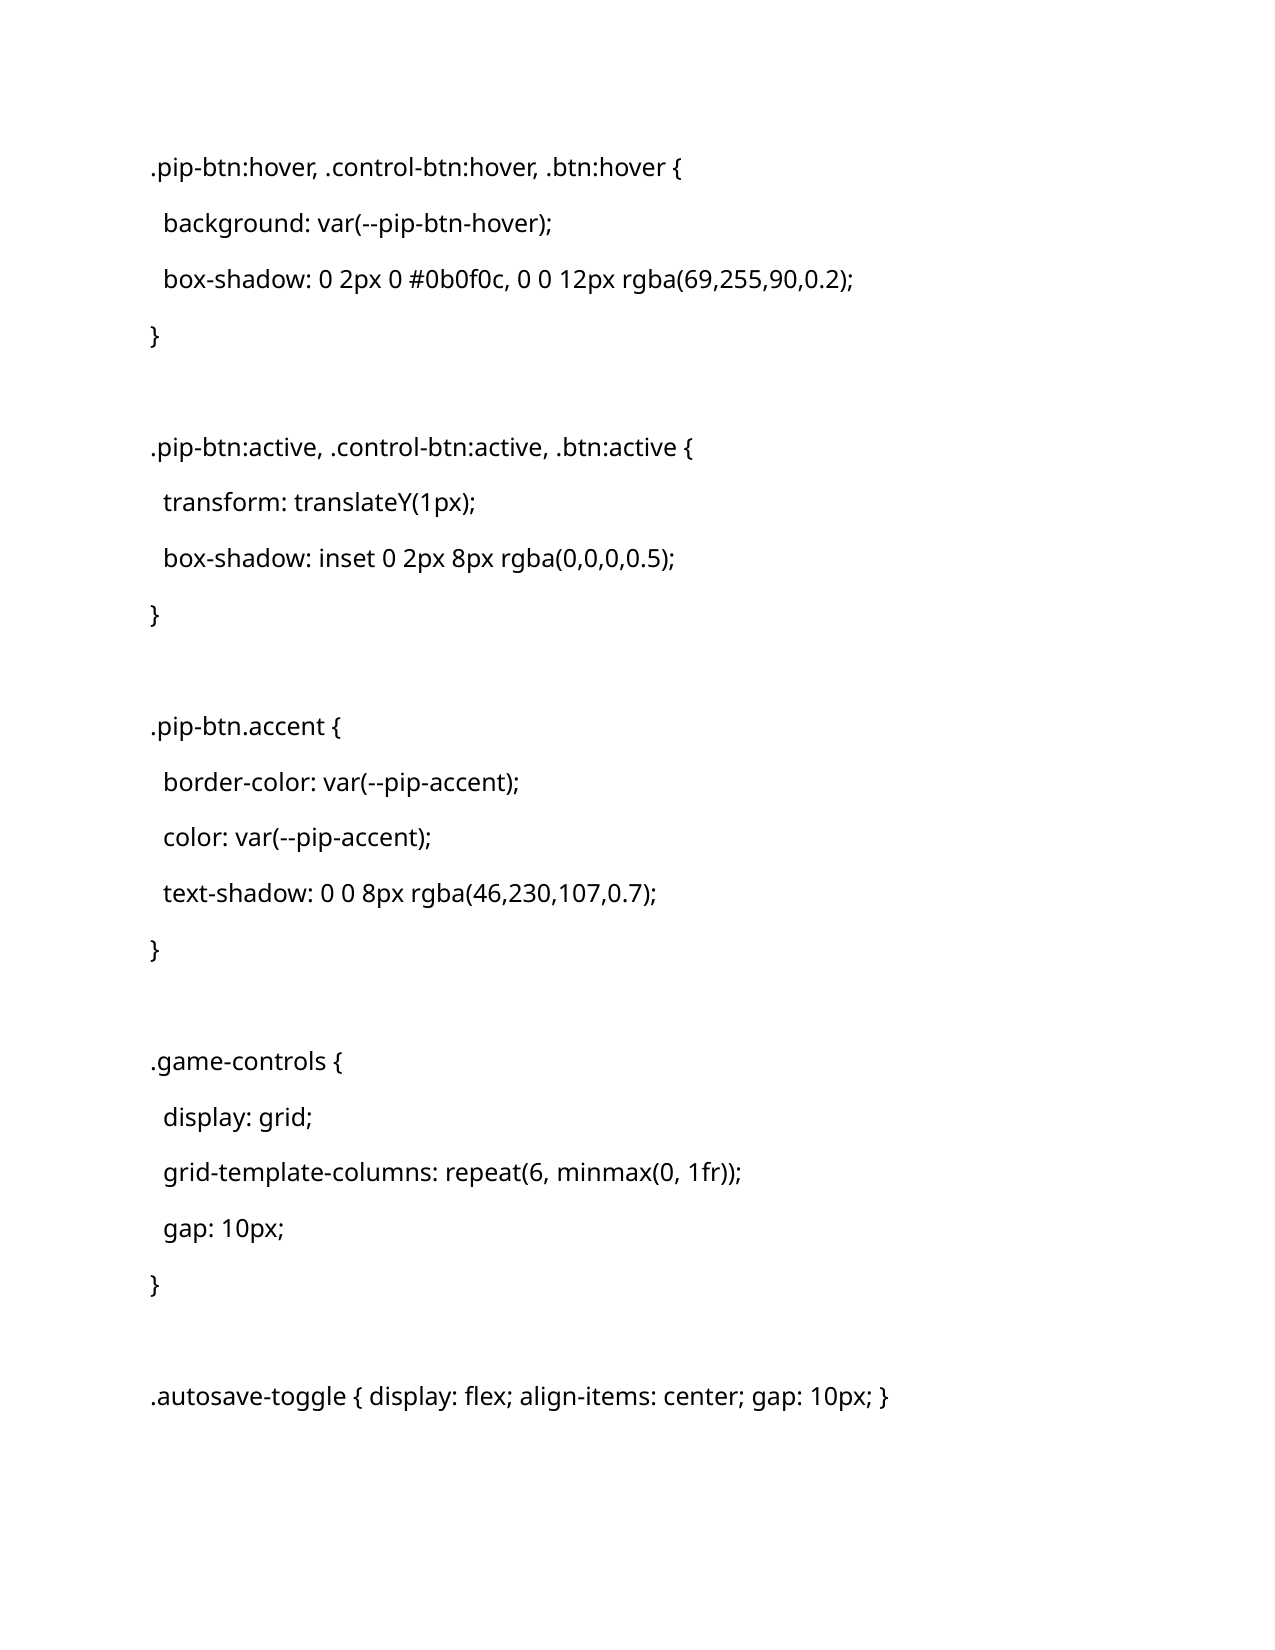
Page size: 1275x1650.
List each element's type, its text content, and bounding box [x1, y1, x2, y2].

text } [150, 932, 1125, 966]
text grid-template-columns: repeat(6, minmax(0, 1fr)); [150, 1155, 1125, 1189]
text text-shadow: 0 0 8px rgba(46,230,107,0.7); [150, 876, 1125, 910]
text border-color: var(--pip-accent); [150, 764, 1125, 798]
text box-shadow: inset 0 2px 8px rgba(0,0,0,0.5); [150, 541, 1125, 575]
text .pip-btn:hover, .control-btn:hover, .btn:hover { [150, 150, 1125, 184]
text .pip-btn:active, .control-btn:active, .btn:active { [150, 429, 1125, 463]
text .game-controls { [150, 1043, 1125, 1077]
text transform: translateY(1px); [150, 485, 1125, 519]
text .autosave-toggle { display: flex; align-items: center; gap: 10px; } [150, 1378, 1125, 1412]
text .pip-btn.accent { [150, 708, 1125, 742]
text box-shadow: 0 2px 0 #0b0f0c, 0 0 12px rgba(69,255,90,0.2); [150, 262, 1125, 296]
text background: var(--pip-btn-hover); [150, 206, 1125, 240]
text gap: 10px; [150, 1211, 1125, 1245]
text color: var(--pip-accent); [150, 820, 1125, 854]
text } [150, 597, 1125, 631]
text } [150, 1267, 1125, 1301]
text display: grid; [150, 1099, 1125, 1133]
text } [150, 317, 1125, 352]
